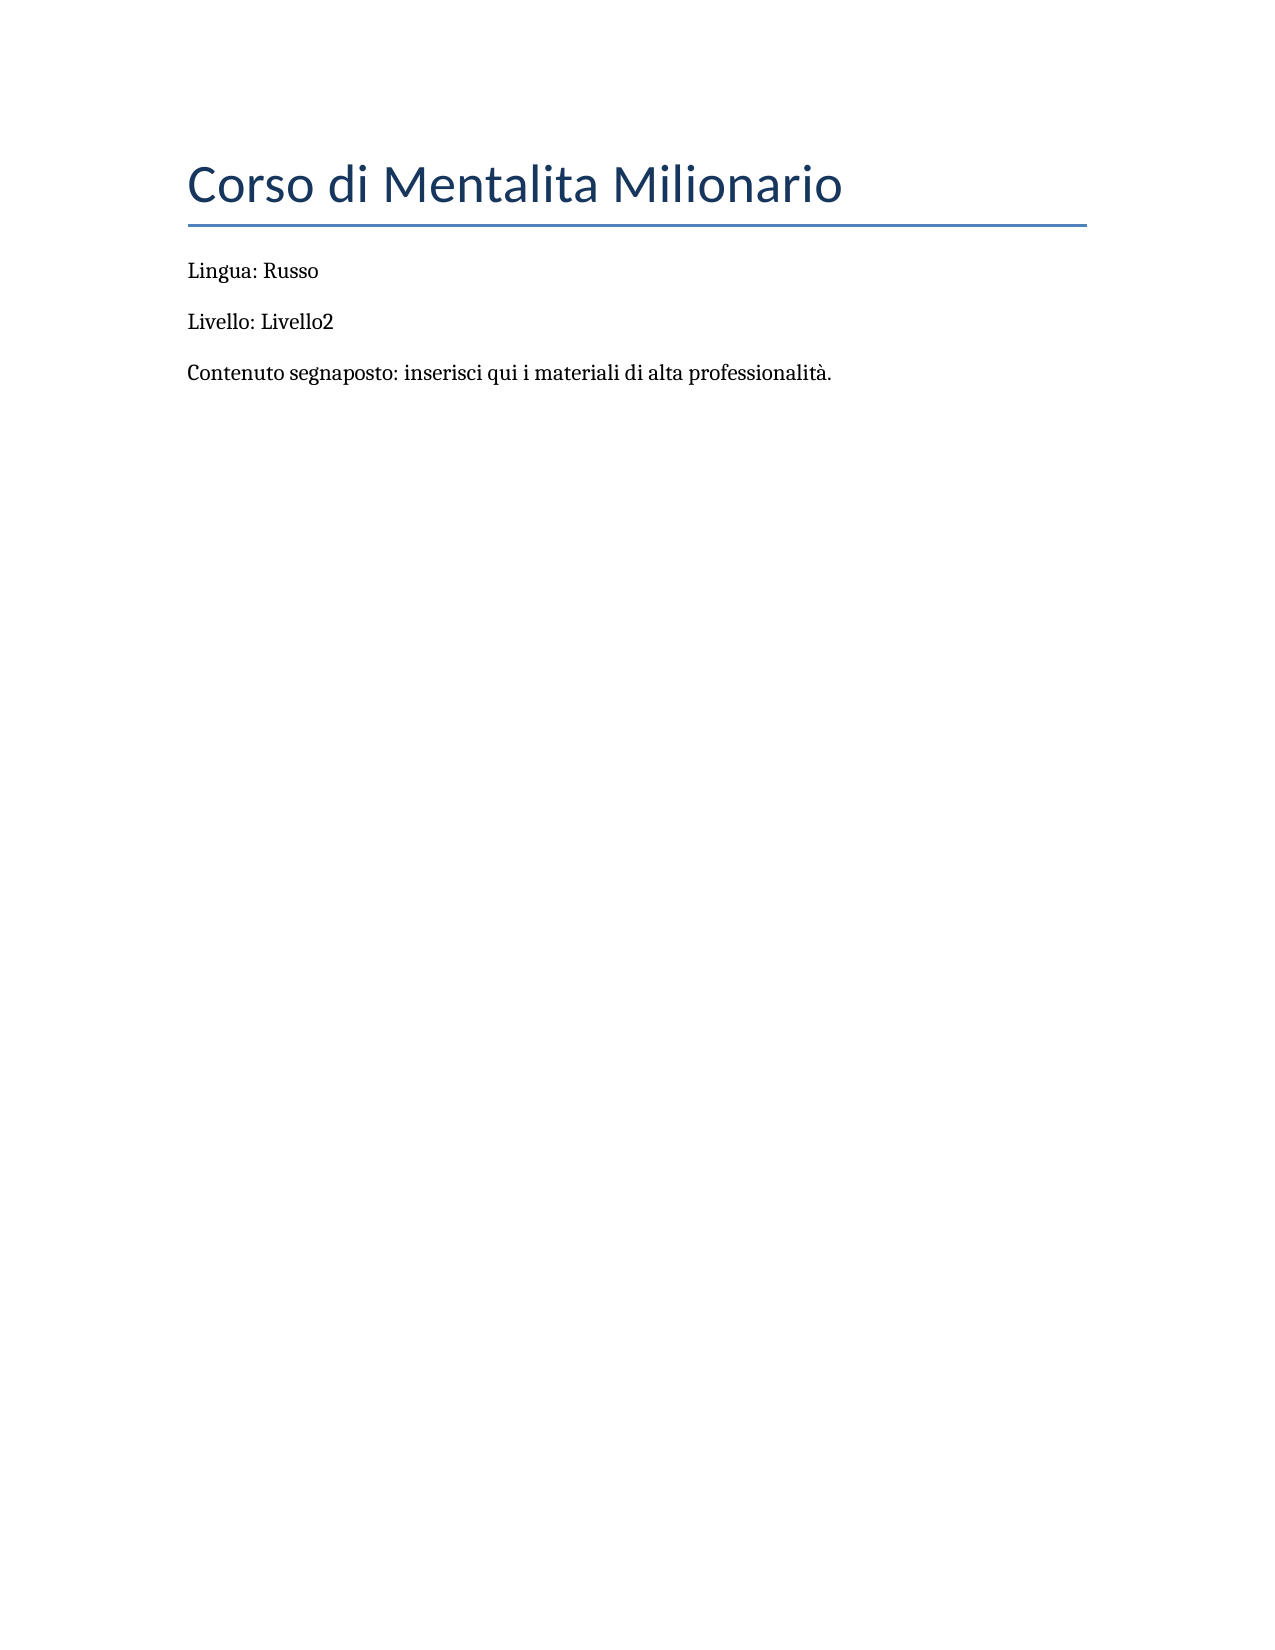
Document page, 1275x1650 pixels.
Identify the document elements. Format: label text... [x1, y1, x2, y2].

text Livello: Livello2 [187, 309, 1087, 335]
text Lingua: Russo [187, 258, 1087, 284]
text Contenuto segnaposto: inserisci qui i materiali di alta professionalità. [187, 360, 1087, 386]
title Corso di Mentalita Milionario [187, 150, 1087, 227]
